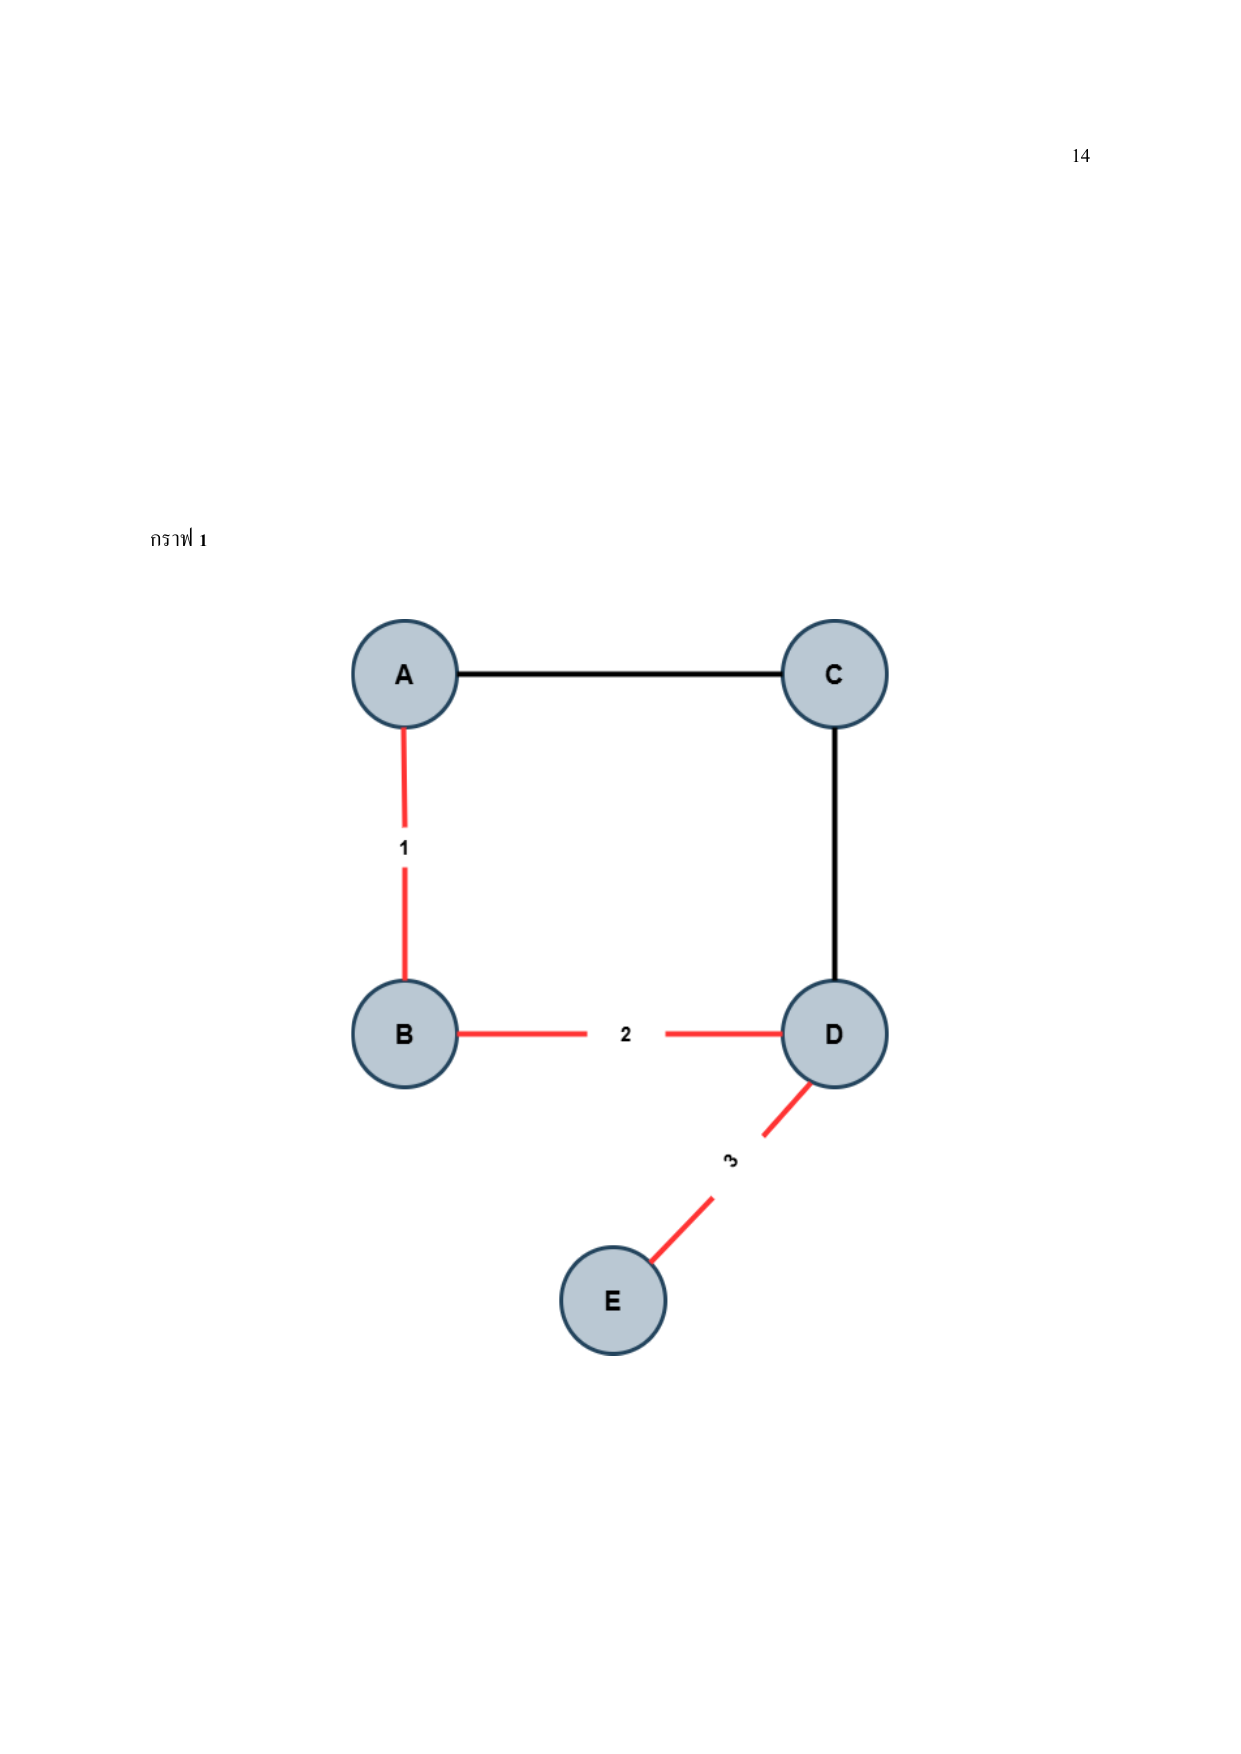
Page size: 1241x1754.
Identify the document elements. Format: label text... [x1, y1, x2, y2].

text กราฟ 1 [150, 519, 1090, 553]
picture [351, 619, 889, 1356]
